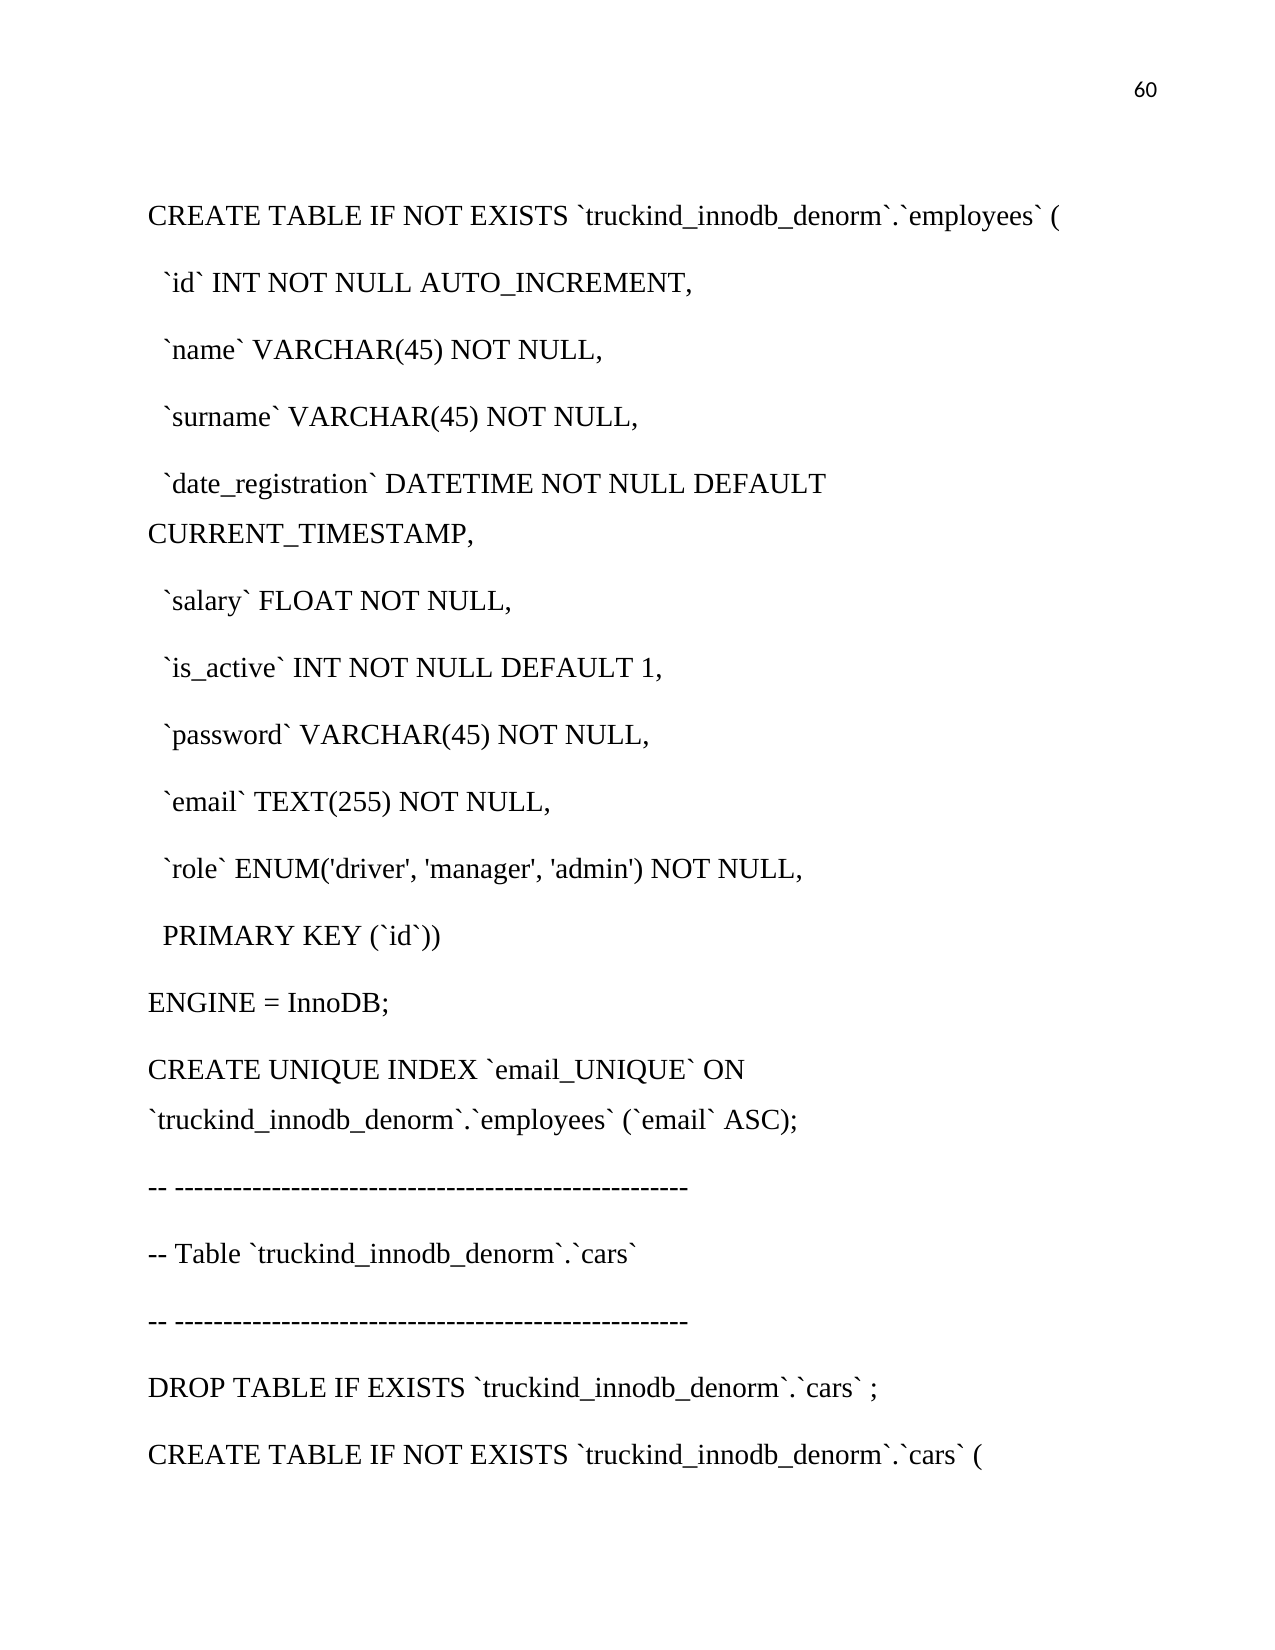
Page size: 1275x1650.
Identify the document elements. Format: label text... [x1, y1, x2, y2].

text `surname` VARCHAR(45) NOT NULL, [148, 399, 1157, 432]
text `role` ENUM('driver', 'manager', 'admin') NOT NULL, [148, 851, 1157, 885]
text -- Table `truckind_innodb_denorm`.`cars` [148, 1236, 1157, 1270]
text `password` VARCHAR(45) NOT NULL, [148, 717, 1157, 751]
text `email` TEXT(255) NOT NULL, [148, 784, 1157, 818]
text ENGINE = InnoDB; [148, 985, 1157, 1019]
text CREATE UNIQUE INDEX `email_UNIQUE` ON `truckind_innodb_denorm`.`employees` (`email` ASC); [148, 1052, 1157, 1136]
text CREATE TABLE IF NOT EXISTS `truckind_innodb_denorm`.`cars` ( [148, 1437, 1157, 1471]
text PRIMARY KEY (`id`)) [148, 918, 1157, 952]
text `name` VARCHAR(45) NOT NULL, [148, 332, 1157, 366]
text `salary` FLOAT NOT NULL, [148, 583, 1157, 617]
text `id` INT NOT NULL AUTO_INCREMENT, [148, 265, 1157, 298]
text `is_active` INT NOT NULL DEFAULT 1, [148, 650, 1157, 684]
text CREATE TABLE IF NOT EXISTS `truckind_innodb_denorm`.`employees` ( [148, 198, 1157, 232]
text `date_registration` DATETIME NOT NULL DEFAULT CURRENT_TIMESTAMP, [148, 466, 1157, 550]
text -- ----------------------------------------------------- [148, 1169, 1157, 1203]
text -- ----------------------------------------------------- [148, 1303, 1157, 1337]
text DROP TABLE IF EXISTS `truckind_innodb_denorm`.`cars` ; [148, 1370, 1157, 1404]
